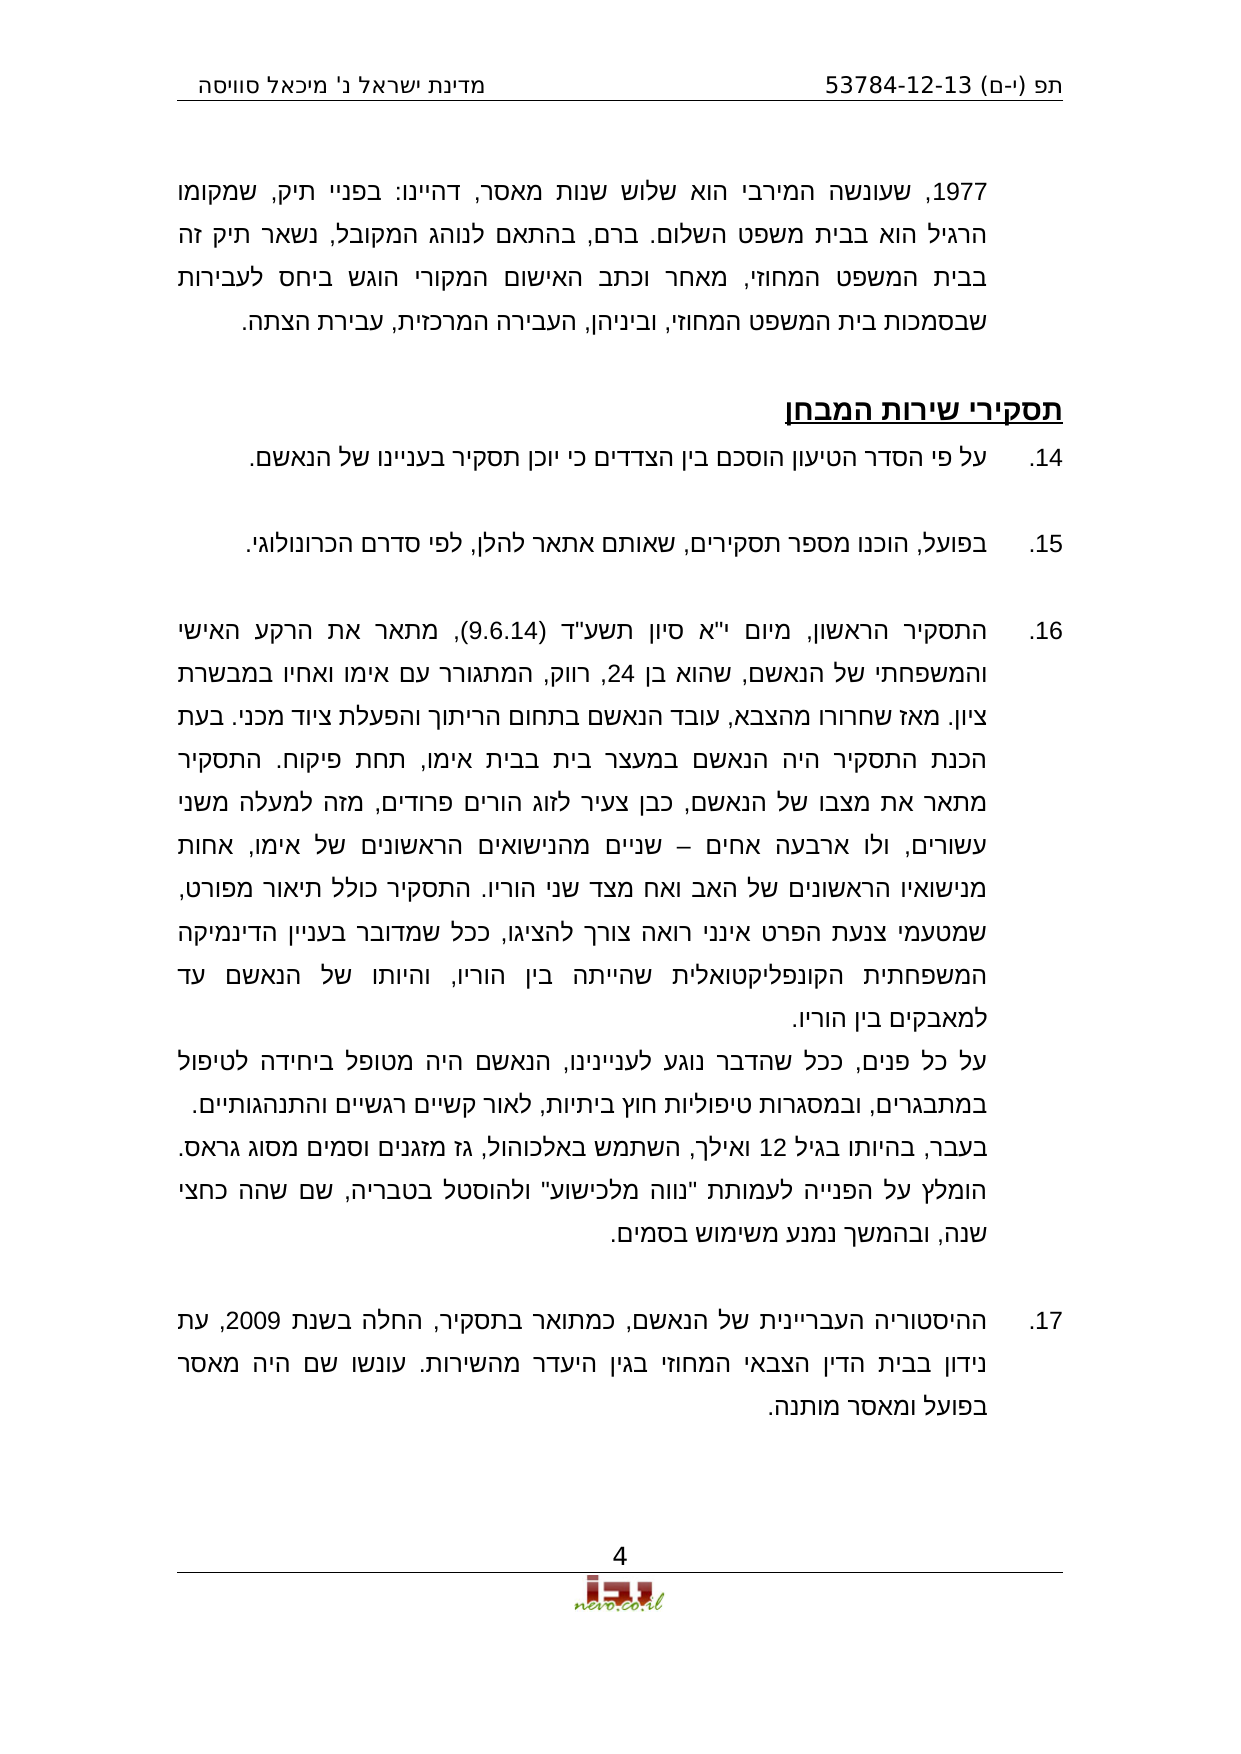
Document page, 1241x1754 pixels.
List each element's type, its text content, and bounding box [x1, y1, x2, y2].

text 16. התסקיר הראשון, מיום י"א סיון תשע"ד (9.6.14), מתאר את הרקע האישי והמשפחתי של הנאשם, שהוא בן 24, רווק, המתגורר עם אימו ואחיו במבשרת ציון. מאז שחרורו מהצבא, עובד הנאשם בתחום הריתוך והפעלת ציוד מכני. בעת הכנת התסקיר היה הנאשם במעצר בית בבית אימו, תחת פיקוח. התסקיר מתאר את מצבו של הנאשם, כבן צעיר לזוג הורים פרודים, מזה למעלה משני עשורים, ולו ארבעה אחים – שניים מהנישואים הראשונים של אימו, אחות מנישואיו הראשונים של האב ואח מצד שני הוריו. התסקיר כולל תיאור מפורט, שמטעמי צנעת הפרט אינני רואה צורך להציגו, ככל שמדובר בעניין הדינמיקה המשפחתית הקונפליקטואלית שהייתה בין הוריו, והיותו של הנאשם עד למאבקים בין הוריו. [177, 616, 1063, 1032]
picture [574, 1575, 666, 1612]
text 15. בפועל, הוכנו מספר תסקירים, שאותם אתאר להלן, לפי סדרם הכרונולוגי. [177, 529, 1063, 558]
text בעבר, בהיותו בגיל 12 ואילך, השתמש באלכוהול, גז מזגנים וסמים מסוג גראס. הומלץ על הפנייה לעמותת "נווה מלכישוע" ולהוסטל בטבריה, שם שהה כחצי שנה, ובהמשך נמנע משימוש בסמים. [177, 1133, 988, 1248]
text 14. על פי הסדר הטיעון הוסכם בין הצדדים כי יוכן תסקיר בעניינו של הנאשם. [177, 443, 1063, 472]
text 17. ההיסטוריה העבריינית של הנאשם, כמתואר בתסקיר, החלה בשנת 2009, עת נידון בבית הדין הצבאי המחוזי בגין היעדר מהשירות. עונשו שם היה מאסר בפועל ומאסר מותנה. [177, 1306, 1063, 1421]
text על כל פנים, ככל שהדבר נוגע לעניינינו, הנאשם היה מטופל ביחידה לטיפול במתבגרים, ובמסגרות טיפוליות חוץ ביתיות, לאור קשיים רגשיים והתנהגותיים. [177, 1047, 988, 1119]
text תסקירי שירות המבחן [177, 393, 1063, 426]
